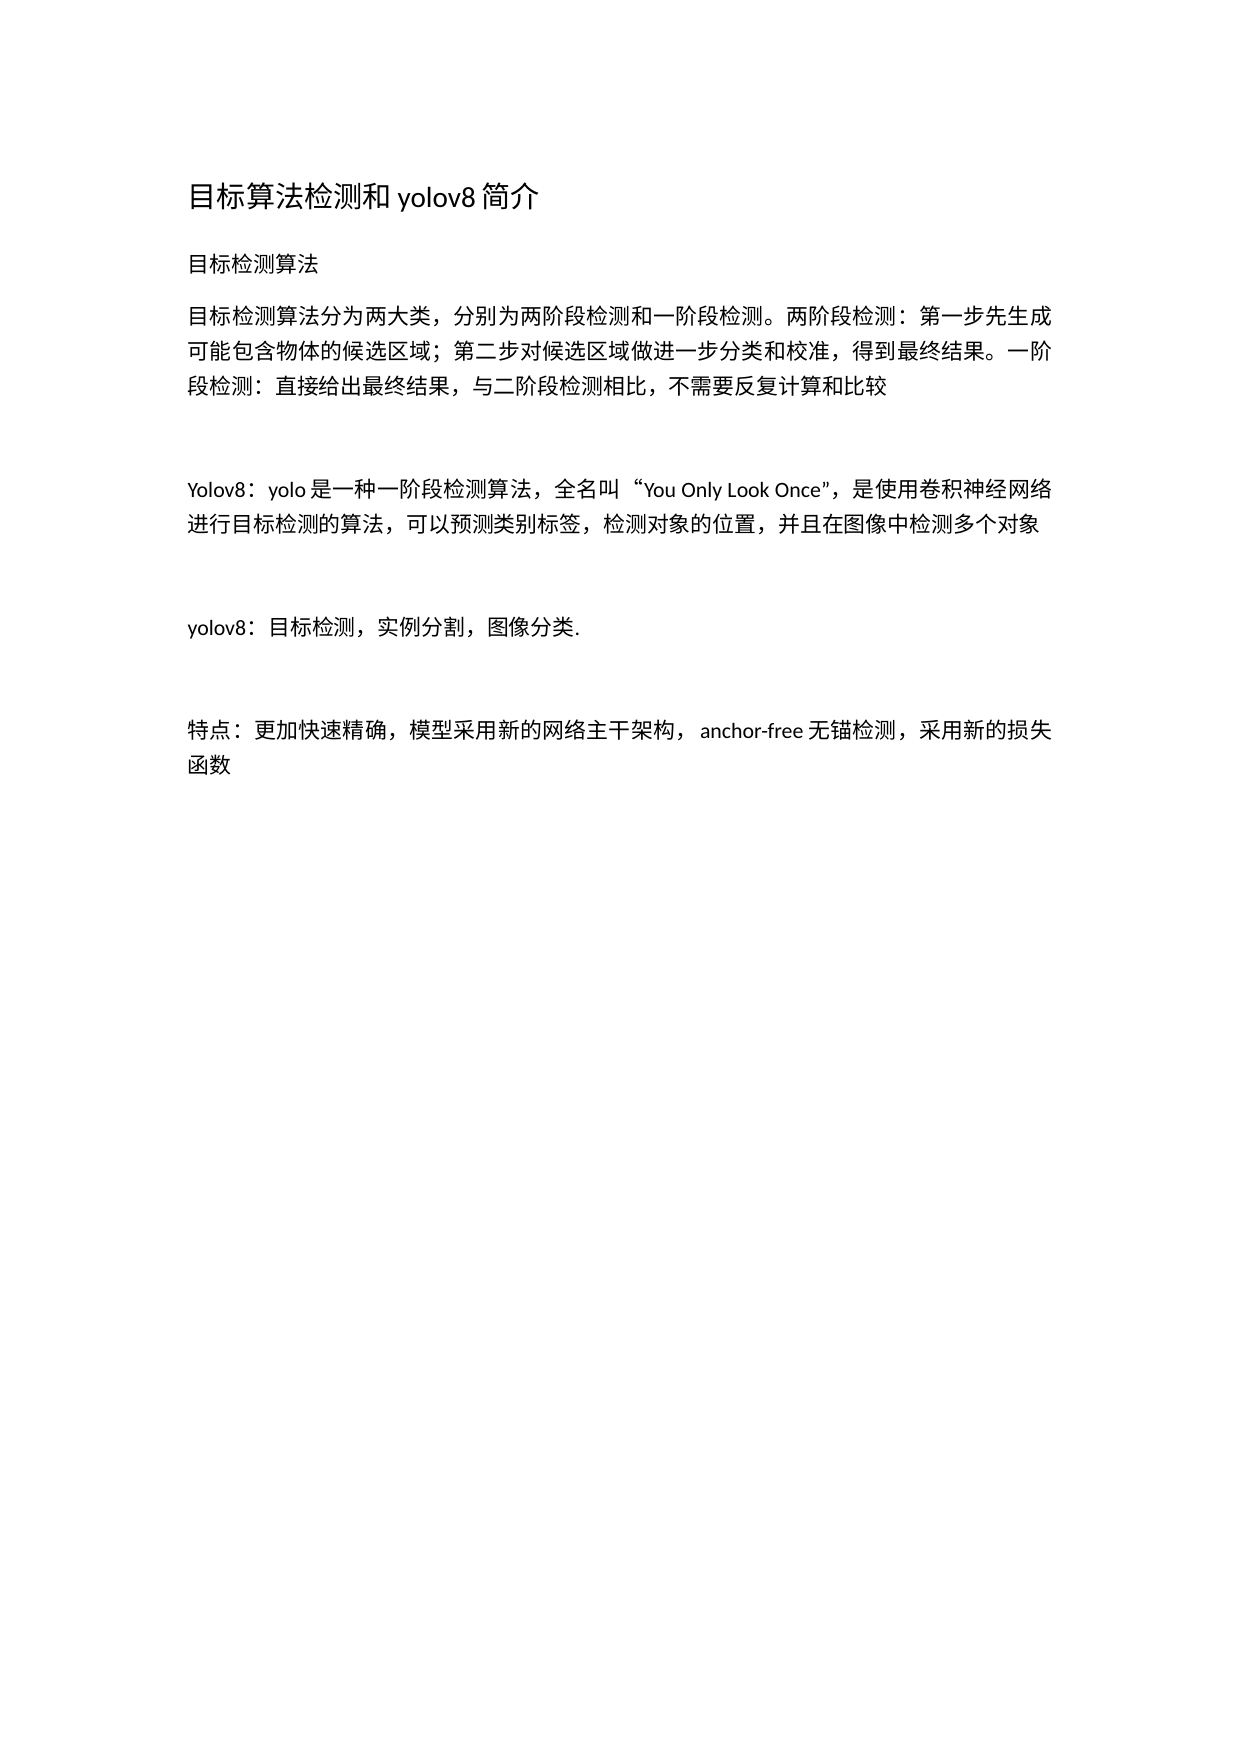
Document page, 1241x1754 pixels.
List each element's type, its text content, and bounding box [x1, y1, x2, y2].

text 目标检测算法 [187, 247, 1053, 279]
text 目标检测算法分为两大类，分别为两阶段检测和一阶段检测。两阶段检测：第一步先生成可能包含物体的候选区域；第二步对候选区域做进一步分类和校准，得到最终结果。一阶段检测：直接给出最终结果，与二阶段检测相比，不需要反复计算和比较 [187, 299, 1053, 401]
text yolov8：目标检测，实例分割，图像分类. [187, 609, 1053, 642]
text 目标算法检测和yolov8简介 [187, 162, 1053, 227]
text Yolov8：yolo是一种一阶段检测算法，全名叫“You Only Look Once”，是使用卷积神经网络进行目标检测的算法，可以预测类别标签，检测对象的位置，并且在图像中检测多个对象 [187, 472, 1053, 539]
text 特点：更加快速精确，模型采用新的网络主干架构，anchor-free无锚检测，采用新的损失函数 [187, 712, 1053, 780]
